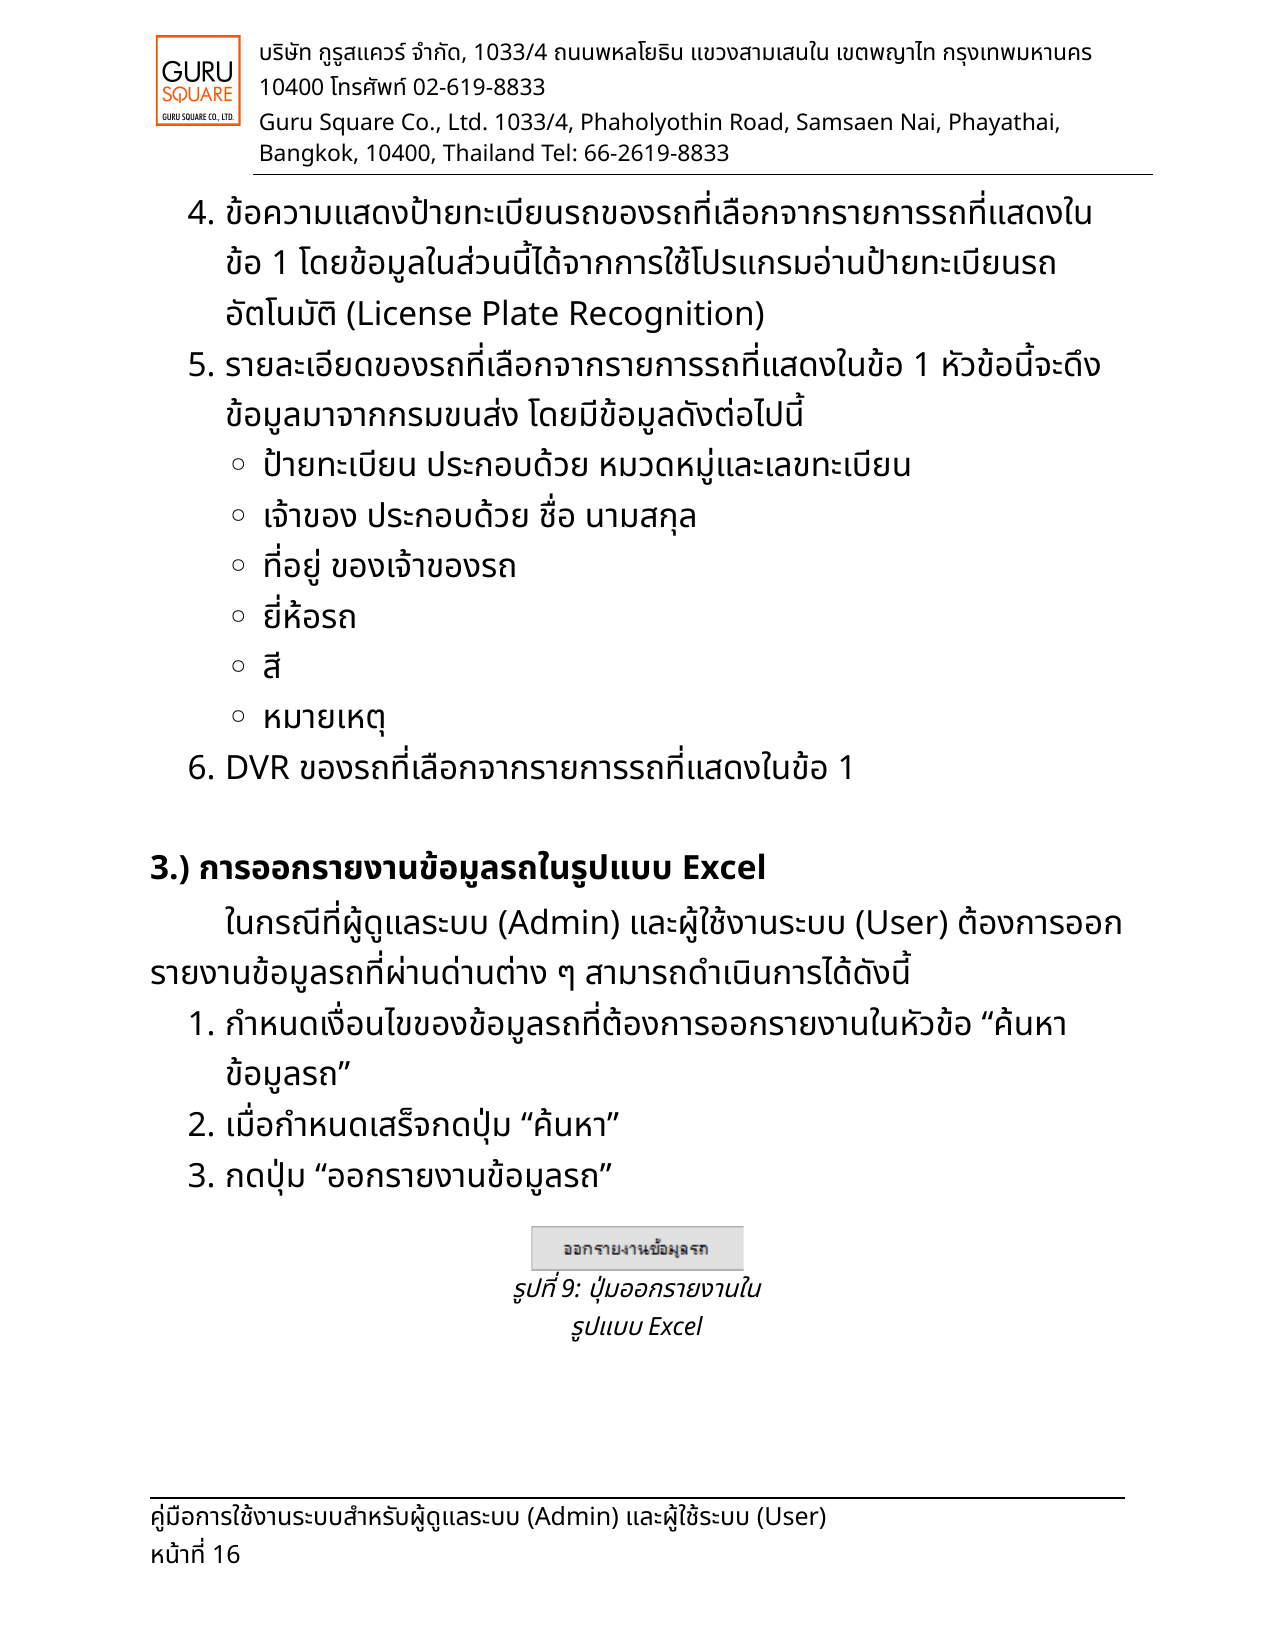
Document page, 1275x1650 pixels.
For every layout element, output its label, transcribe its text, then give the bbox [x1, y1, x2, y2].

text ในกรณีที่ผู้ดูแลระบบ (Admin) และผู้ใช้งานระบบ (User) ต้องการออกรายงานข้อมูลรถที่ผ่านด่านต่าง ๆ สามารถดำเนินการได้ดังนี้ [150, 899, 1125, 1000]
picture [531, 1226, 744, 1271]
list ยี่ห้อรถ [225, 593, 1125, 643]
list ที่อยู่ ของเจ้าของรถ [225, 542, 1125, 593]
list เมื่อกำหนดเสร็จกดปุ่ม “ค้นหา” [187, 1101, 1125, 1151]
list กำหนดเงื่อนไขของข้อมูลรถที่ต้องการออกรายงานในหัวข้อ “ค้นหาข้อมูลรถ” [187, 1000, 1125, 1101]
list กดปุ่ม “ออกรายงานข้อมูลรถ” [187, 1151, 1125, 1202]
list สี [225, 643, 1125, 693]
list รายละเอียดของรถที่เลือกจากรายการรถที่แสดงในข้อ 1 หัวข้อนี้จะดึงข้อมูลมาจากกรมขนส่ง โดยมีข้อมูลดังต่อไปนี้ [187, 340, 1125, 441]
list เจ้าของ ประกอบด้วย ชื่อ นามสกุล [225, 492, 1125, 542]
list ข้อความแสดงป้ายทะเบียนรถของรถที่เลือกจากรายการรถที่แสดงในข้อ 1 โดยข้อมูลในส่วนนี้ได้จากการใช้โปรแกรมอ่านป้ายทะเบียนรถอัตโนมัติ (License Plate Recognition) [187, 188, 1125, 340]
subtitle 3.) การออกรายงานข้อมูลรถในรูปแบบ Excel [150, 844, 1125, 895]
picture [155, 35, 241, 126]
list หมายเหตุ [225, 693, 1125, 744]
list DVR ของรถที่เลือกจากรายการรถที่แสดงในข้อ 1 [187, 744, 1125, 794]
list ป้ายทะเบียน ประกอบด้วย หมวดหมู่และเลขทะเบียน [225, 441, 1125, 492]
